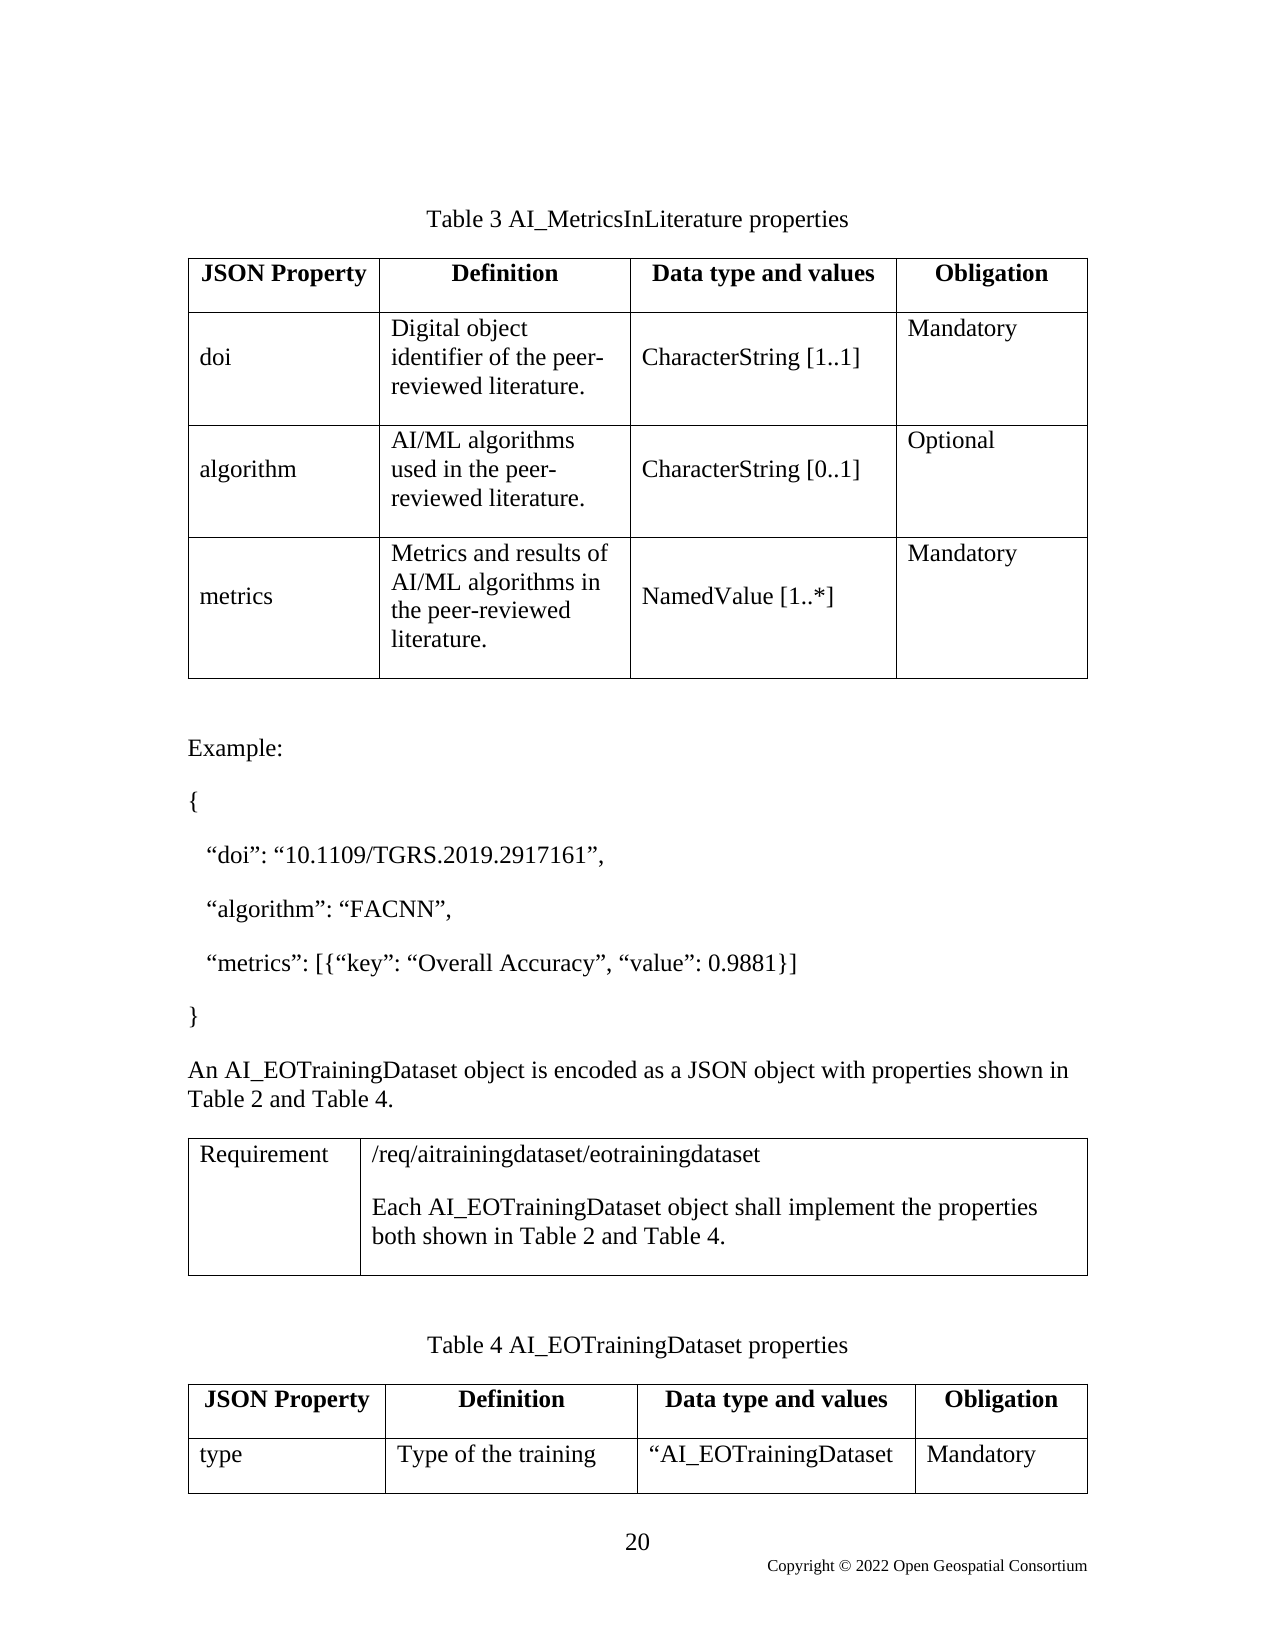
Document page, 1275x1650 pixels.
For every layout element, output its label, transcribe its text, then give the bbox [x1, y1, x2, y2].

text } [187, 1001, 1087, 1030]
table_header Requirement [189, 1139, 360, 1275]
text “doi”: “10.1109/TGRS.2019.2917161”, [187, 840, 1087, 869]
table_header /req/aitrainingdataset/eotrainingdataset Each AI_EOTrainingDataset object shall implement the properties both shown in Table 2 and Table 4. [361, 1139, 1087, 1275]
table_cell “AI_EOTrainingDataset” [638, 1439, 915, 1493]
table_header Obligation [916, 1385, 1087, 1438]
text Example: [187, 733, 1087, 761]
text An AI_EOTrainingDataset object is encoded as a JSON object with properties shown in Table 2 and Table 4. [187, 1055, 1087, 1113]
text “metrics”: [{“key”: “Overall Accuracy”, “value”: 0.9881}] [187, 948, 1087, 976]
table_header Data type and values [631, 259, 896, 312]
table_cell CharacterString [1..1] [631, 313, 896, 424]
table_cell NamedValue [1..*] [631, 538, 896, 678]
table_header JSON Property [189, 1385, 385, 1438]
table_header JSON Property [189, 259, 379, 312]
table_header Obligation [897, 259, 1087, 312]
text “algorithm”: “FACNN”, [187, 894, 1087, 923]
table_cell type [189, 1439, 385, 1493]
table_cell Digital object identifier of the peer-reviewed literature. [380, 313, 630, 424]
table_cell Type of the training dataset. [386, 1439, 637, 1493]
table_cell Mandatory [897, 313, 1087, 424]
table_cell Optional [897, 426, 1087, 537]
table_cell metrics [189, 538, 379, 678]
table_cell Mandatory [897, 538, 1087, 678]
table_cell Mandatory [916, 1439, 1087, 1493]
table_header Definition [380, 259, 630, 312]
table_cell algorithm [189, 426, 379, 537]
table_cell CharacterString [0..1] [631, 426, 896, 537]
table_cell Metrics and results of AI/ML algorithms in the peer-reviewed literature. [380, 538, 630, 678]
text { [187, 786, 1087, 815]
table_cell doi [189, 313, 379, 424]
table_header Definition [386, 1385, 637, 1438]
table_cell AI/ML algorithms used in the peer-reviewed literature. [380, 426, 630, 537]
table_header Data type and values [638, 1385, 915, 1438]
